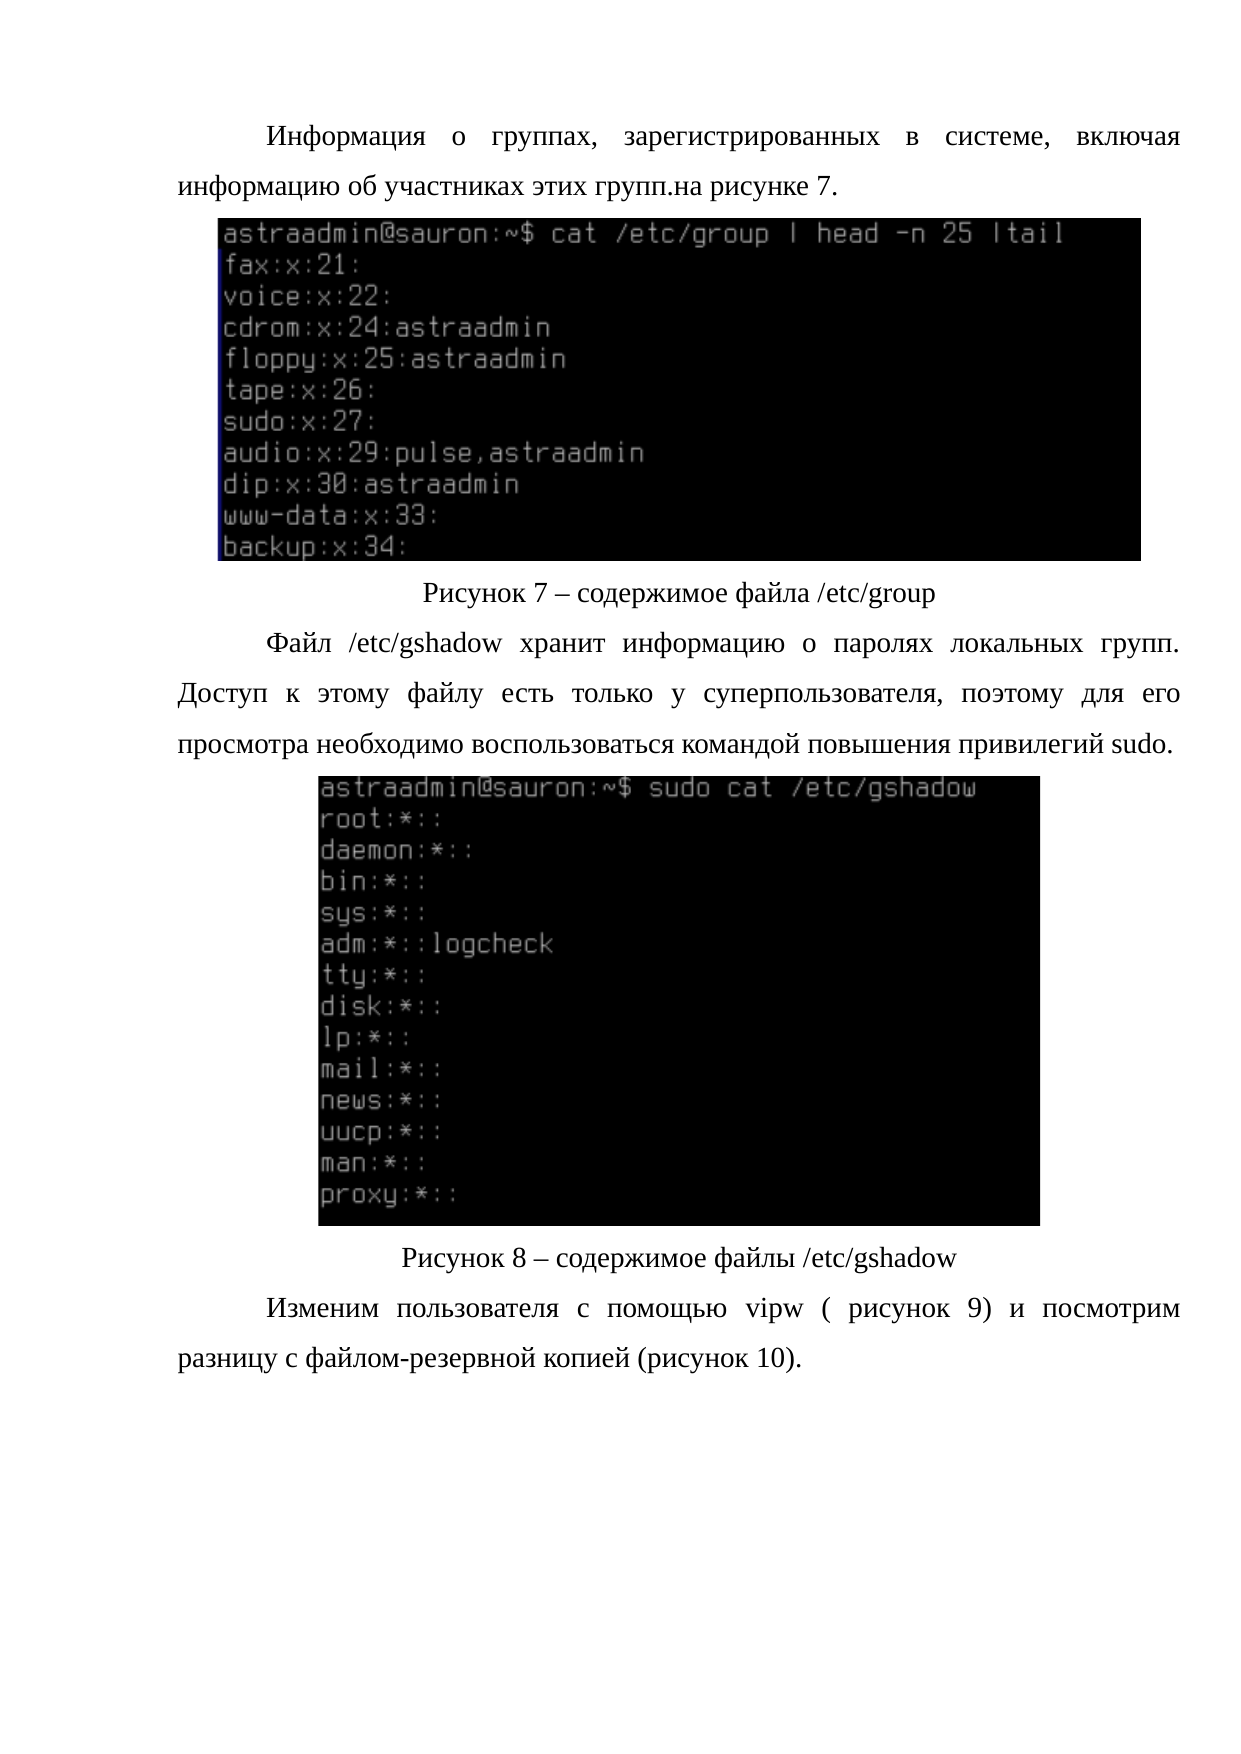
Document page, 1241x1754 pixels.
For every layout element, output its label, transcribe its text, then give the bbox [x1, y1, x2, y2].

text Файл /etc/gshadow хранит информацию о паролях локальных групп. Доступ к этому файлу есть только у суперпользователя, поэтому для его просмотра необходимо воспользоваться командой повышения привилегий sudo. [177, 625, 1181, 759]
picture [217, 218, 1141, 561]
text Рисунок 7 – содержимое файла /etc/group [177, 575, 1181, 608]
picture [318, 776, 1040, 1226]
text Информация о группах, зарегистрированных в системе, включая информацию об участниках этих групп.на рисунке 7. [177, 118, 1181, 202]
text Изменим пользователя с помощью vipw ( рисунок 9) и посмотрим разницу с файлом-резервной копией (рисунок 10). [177, 1290, 1181, 1374]
text Рисунок 8 – содержимое файлы /etc/gshadow [177, 1240, 1181, 1273]
